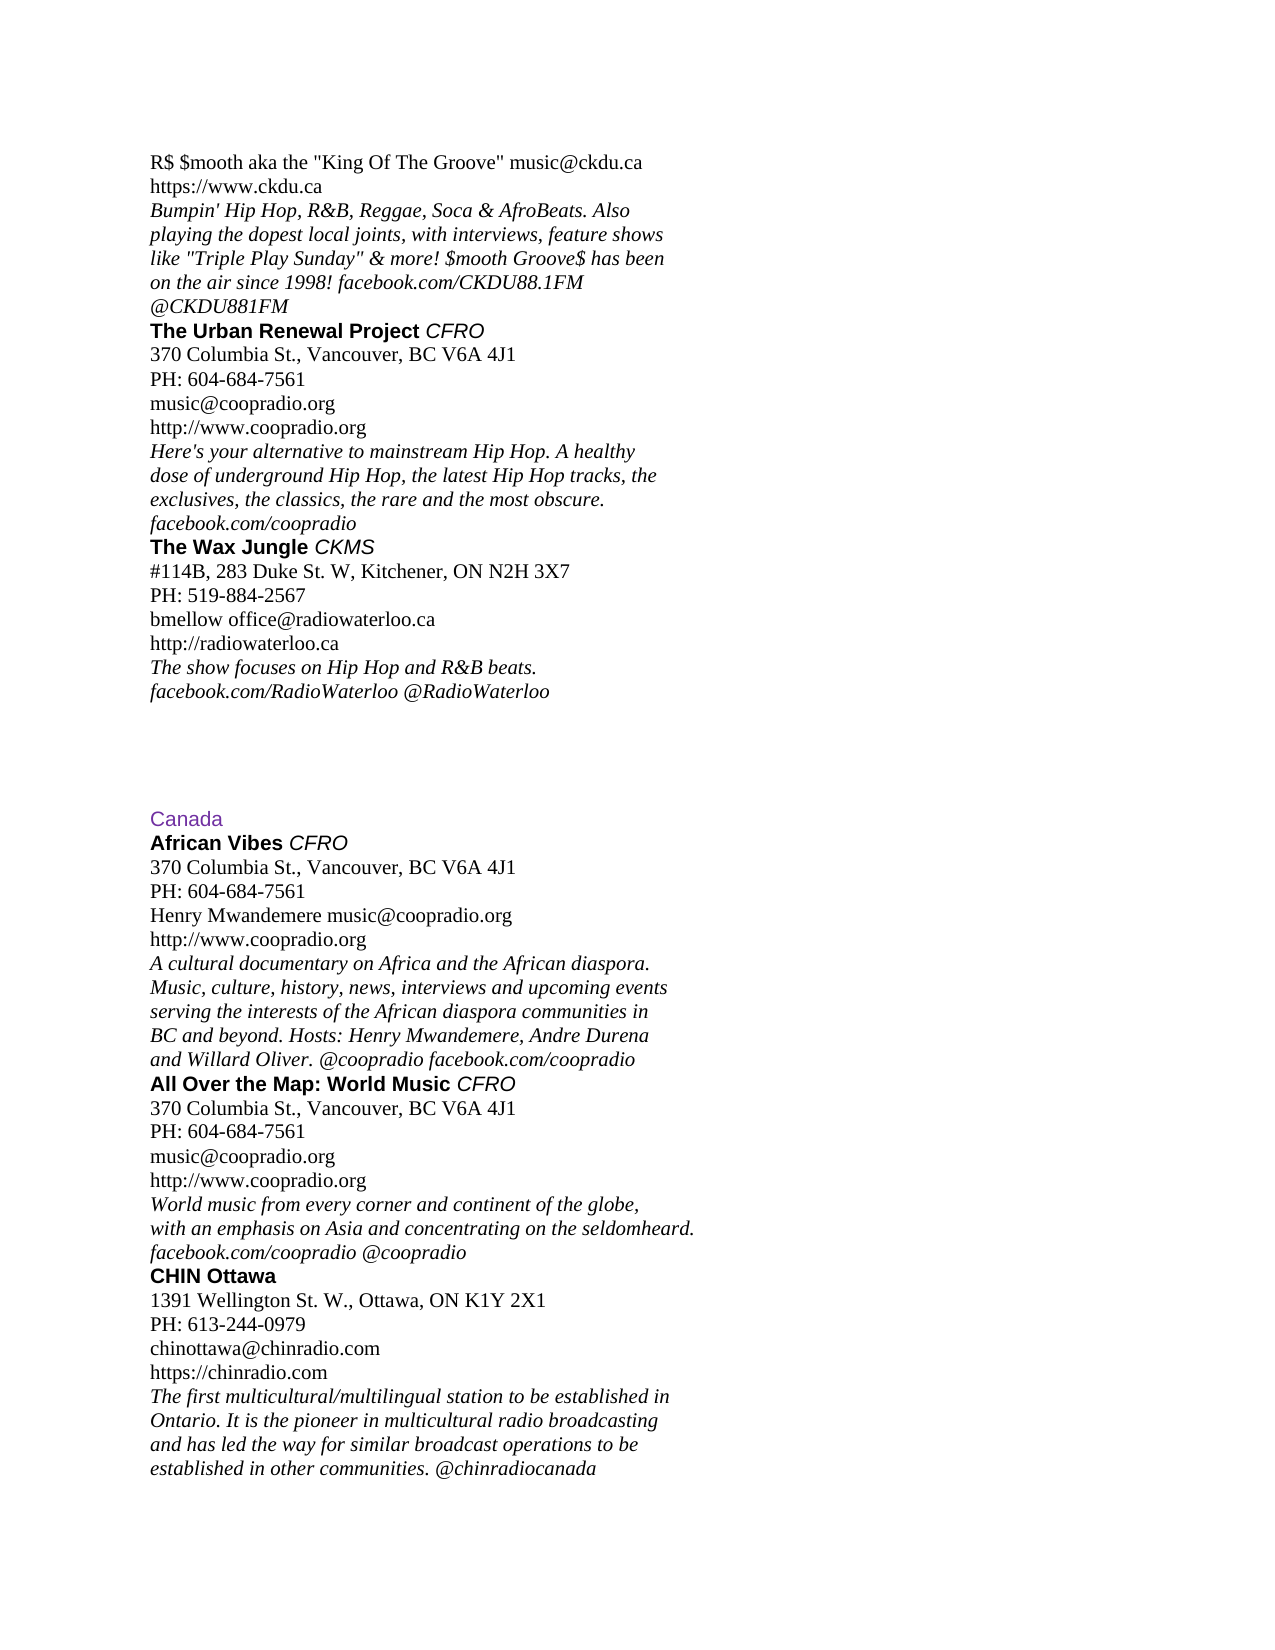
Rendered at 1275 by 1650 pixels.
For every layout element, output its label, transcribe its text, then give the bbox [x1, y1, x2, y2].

text 1391 Wellington St. W., Ottawa, ON K1Y 2X1 [150, 1288, 1125, 1312]
text #114B, 283 Duke St. W, Kitchener, ON N2H 3X7 [150, 559, 1125, 583]
text http://radiowaterloo.ca [150, 631, 1125, 655]
text facebook.com/coopradio @coopradio [150, 1240, 1125, 1264]
text R$ $mooth aka the "King Of The Groove" music@ckdu.ca [150, 150, 1125, 174]
text serving the interests of the African diaspora communities in [150, 999, 1125, 1023]
text http://www.coopradio.org [150, 927, 1125, 951]
text The Urban Renewal Project CFRO [150, 318, 1125, 342]
text PH: 519-884-2567 [150, 583, 1125, 607]
text dose of underground Hip Hop, the latest Hip Hop tracks, the [150, 463, 1125, 487]
text bmellow office@radiowaterloo.ca [150, 607, 1125, 631]
text Ontario. It is the pioneer in multicultural radio broadcasting [150, 1408, 1125, 1432]
text http://www.coopradio.org [150, 414, 1125, 439]
text music@coopradio.org [150, 391, 1125, 414]
text established in other communities. @chinradiocanada [150, 1456, 1125, 1480]
text https://www.ckdu.ca [150, 174, 1125, 198]
text with an emphasis on Asia and concentrating on the seldomheard. [150, 1216, 1125, 1240]
text facebook.com/RadioWaterloo @RadioWaterloo [150, 679, 1125, 703]
text 370 Columbia St., Vancouver, BC V6A 4J1 [150, 855, 1125, 879]
text Music, culture, history, news, interviews and upcoming events [150, 975, 1125, 999]
text playing the dopest local joints, with interviews, feature shows [150, 222, 1125, 246]
text Bumpin' Hip Hop, R&B, Reggae, Soca & AfroBeats. Also [150, 198, 1125, 222]
text PH: 604-684-7561 [150, 1119, 1125, 1143]
text PH: 613-244-0979 [150, 1312, 1125, 1336]
text PH: 604-684-7561 [150, 879, 1125, 903]
text 370 Columbia St., Vancouver, BC V6A 4J1 [150, 342, 1125, 366]
text chinottawa@chinradio.com [150, 1336, 1125, 1360]
text like "Triple Play Sunday" & more! $mooth Groove$ has been [150, 246, 1125, 270]
text and has led the way for similar broadcast operations to be [150, 1432, 1125, 1456]
text 370 Columbia St., Vancouver, BC V6A 4J1 [150, 1095, 1125, 1119]
text The first multicultural/multilingual station to be established in [150, 1384, 1125, 1408]
text The Wax Jungle CKMS [150, 535, 1125, 559]
text music@coopradio.org [150, 1143, 1125, 1168]
text http://www.coopradio.org [150, 1168, 1125, 1192]
text @CKDU881FM [150, 294, 1125, 318]
text CHIN Ottawa [150, 1264, 1125, 1288]
text facebook.com/coopradio [150, 511, 1125, 535]
text Henry Mwandemere music@coopradio.org [150, 903, 1125, 927]
text BC and beyond. Hosts: Henry Mwandemere, Andre Durena [150, 1023, 1125, 1047]
text PH: 604-684-7561 [150, 366, 1125, 391]
text World music from every corner and continent of the globe, [150, 1192, 1125, 1216]
text Here's your alternative to mainstream Hip Hop. A healthy [150, 439, 1125, 463]
text The show focuses on Hip Hop and R&B beats. [150, 655, 1125, 679]
text Canada [150, 807, 1125, 831]
text on the air since 1998! facebook.com/CKDU88.1FM [150, 270, 1125, 294]
text and Willard Oliver. @coopradio facebook.com/coopradio [150, 1047, 1125, 1071]
text https://chinradio.com [150, 1360, 1125, 1384]
text exclusives, the classics, the rare and the most obscure. [150, 487, 1125, 511]
text A cultural documentary on Africa and the African diaspora. [150, 951, 1125, 975]
text African Vibes CFRO [150, 831, 1125, 855]
text All Over the Map: World Music CFRO [150, 1071, 1125, 1095]
